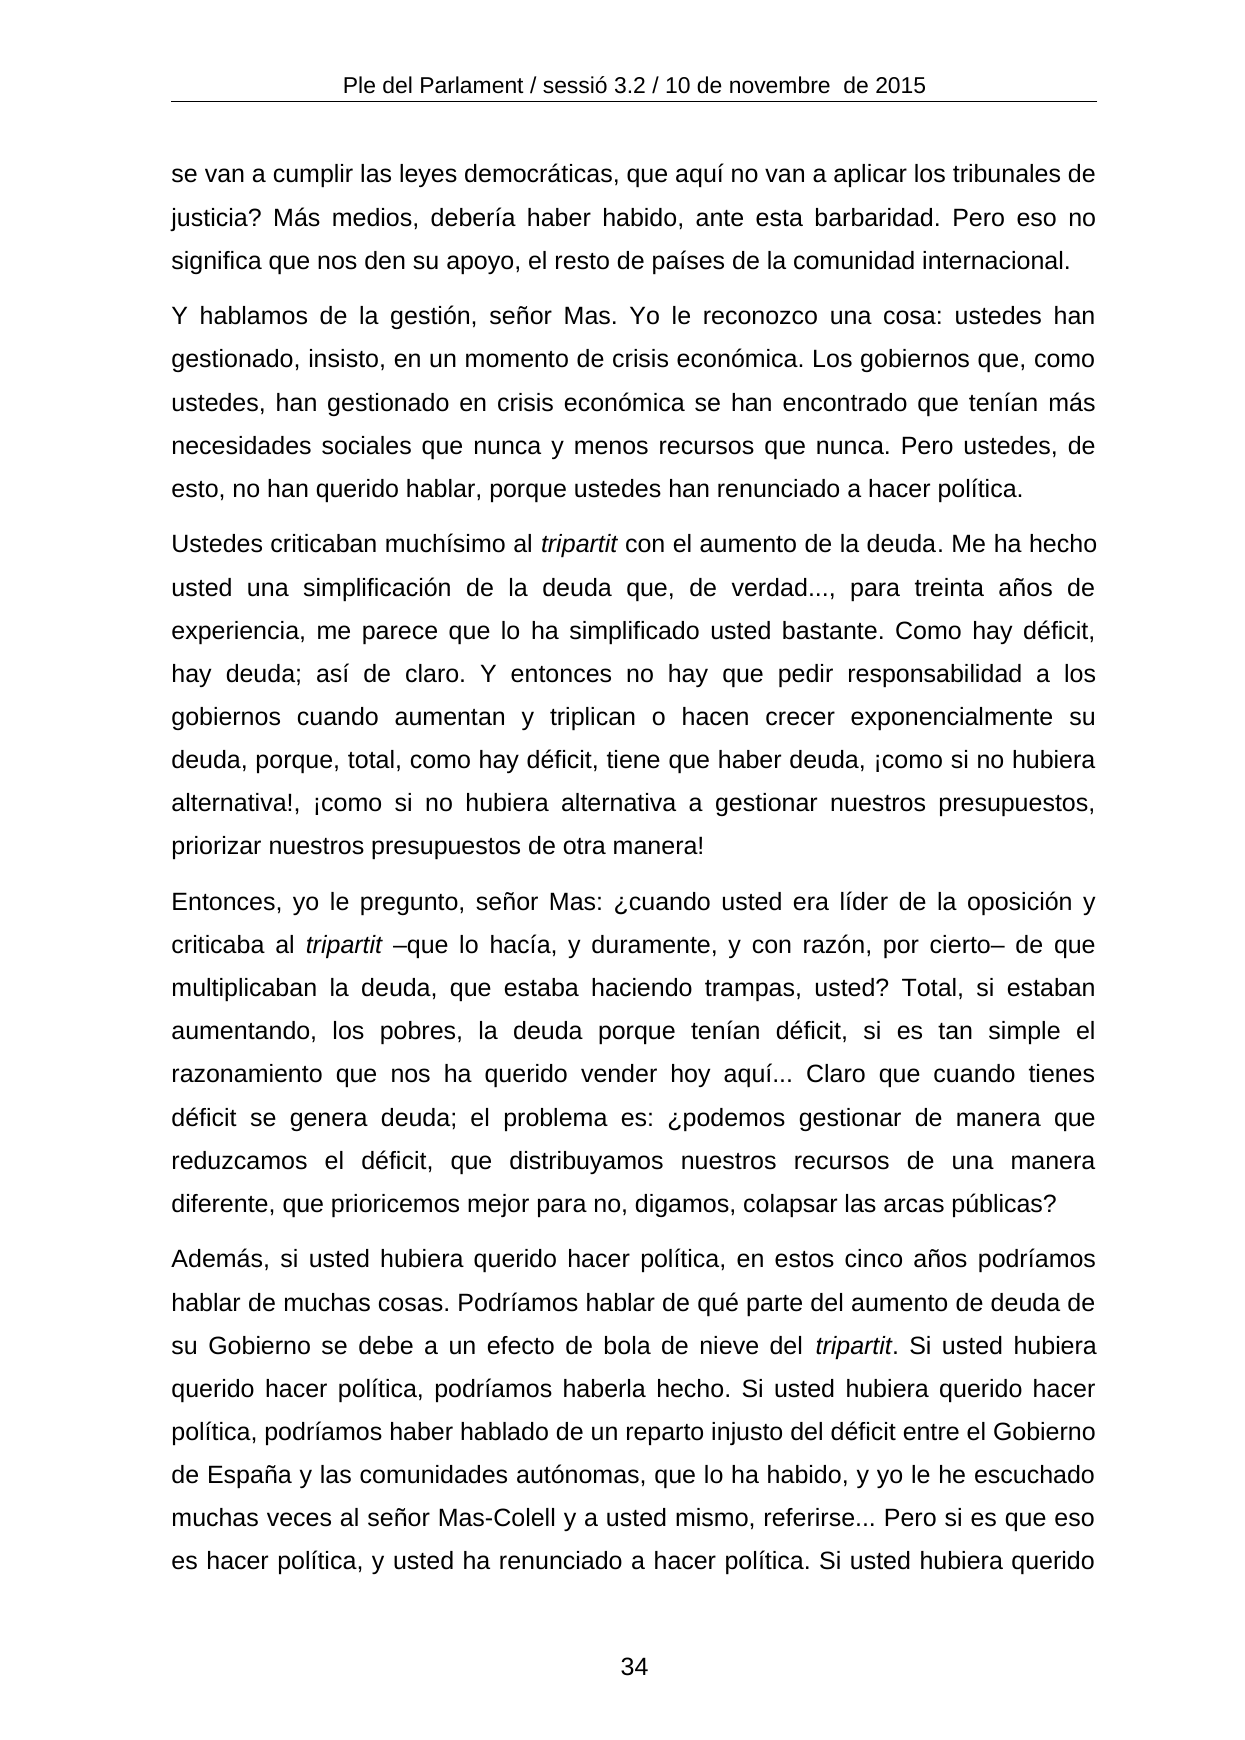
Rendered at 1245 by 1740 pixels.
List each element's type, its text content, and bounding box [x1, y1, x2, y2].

text Entonces, yo le pregunto, señor Mas: ¿cuando usted era líder de la oposición y criticaba al tripartit –que lo hacía, y duramente, y con razón, por cierto– de que multiplicaban la deuda, que estaba haciendo trampas, usted? Total, si estaban aumentando, los pobres, la deuda porque tenían déficit, si es tan simple el razonamiento que nos ha querido vender hoy aquí... Claro que cuando tienes déficit se genera deuda; el problema es: ¿podemos gestionar de manera que reduzcamos el déficit, que distribuyamos nuestros recursos de una manera diferente, que prioricemos mejor para no, digamos, colapsar las arcas públicas? [171, 887, 1097, 1218]
text Ustedes criticaban muchísimo al tripartit con el aumento de la deuda. Me ha hecho usted una simplificación de la deuda que, de verdad..., para treinta años de experiencia, me parece que lo ha simplificado usted bastante. Como hay déficit, hay deuda; así de claro. Y entonces no hay que pedir responsabilidad a los gobiernos cuando aumentan y triplican o hacen crecer exponencialmente su deuda, porque, total, como hay déficit, tiene que haber deuda, ¡como si no hubiera alternativa!, ¡como si no hubiera alternativa a gestionar nuestros presupuestos, priorizar nuestros presupuestos de otra manera! [171, 529, 1097, 860]
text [171, 1244, 1097, 1575]
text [171, 159, 1097, 274]
text Y hablamos de la gestión, señor Mas. Yo le reconozco una cosa: ustedes han gestionado, insisto, en un momento de crisis económica. Los gobiernos que, como ustedes, han gestionado en crisis económica se han encontrado que tenían más necesidades sociales que nunca y menos recursos que nunca. Pero ustedes, de esto, no han querido hablar, porque ustedes han renunciado a hacer política. [171, 301, 1097, 503]
